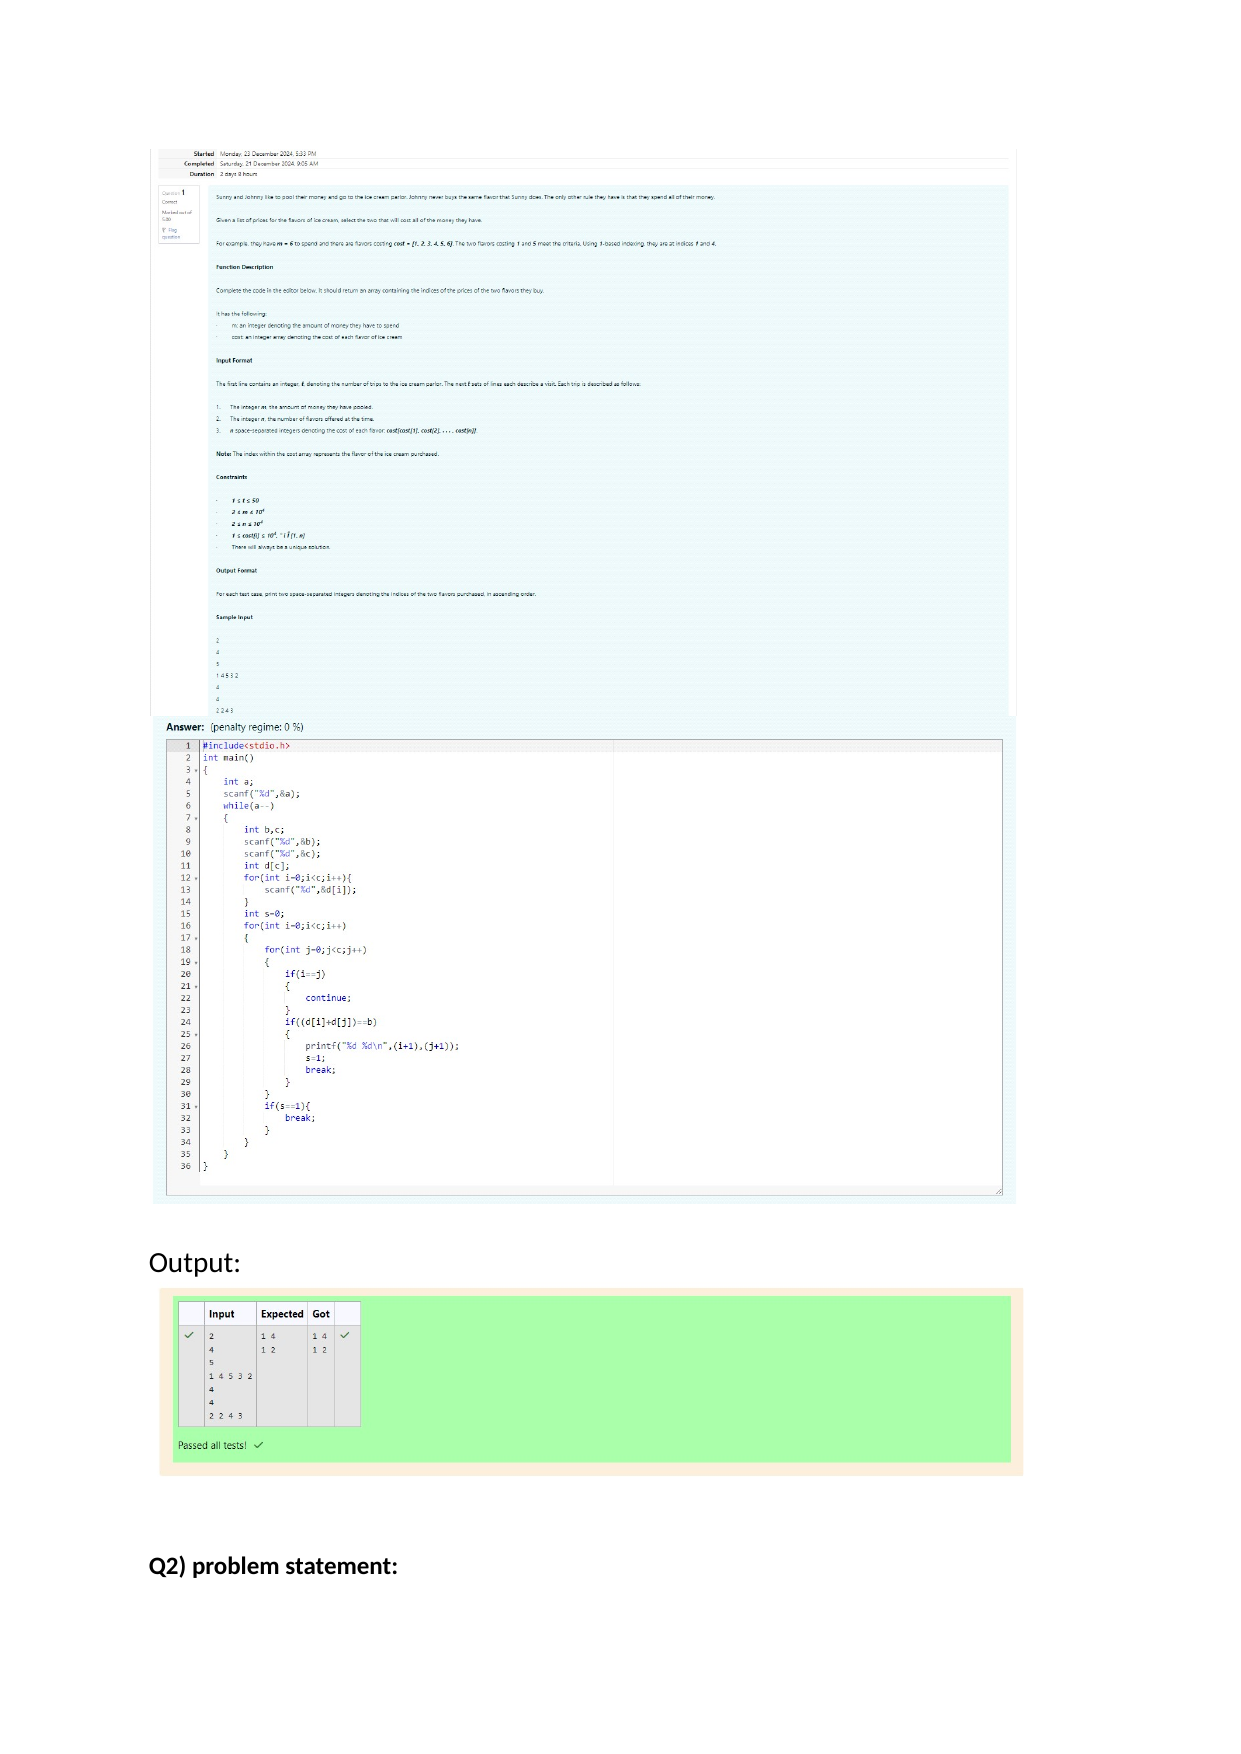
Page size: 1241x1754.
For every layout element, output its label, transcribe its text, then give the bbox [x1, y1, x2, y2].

text Q2) problem statement: [148, 1550, 1088, 1581]
text Output: [148, 1244, 1088, 1280]
picture [150, 149, 1017, 1204]
picture [157, 1282, 1024, 1487]
